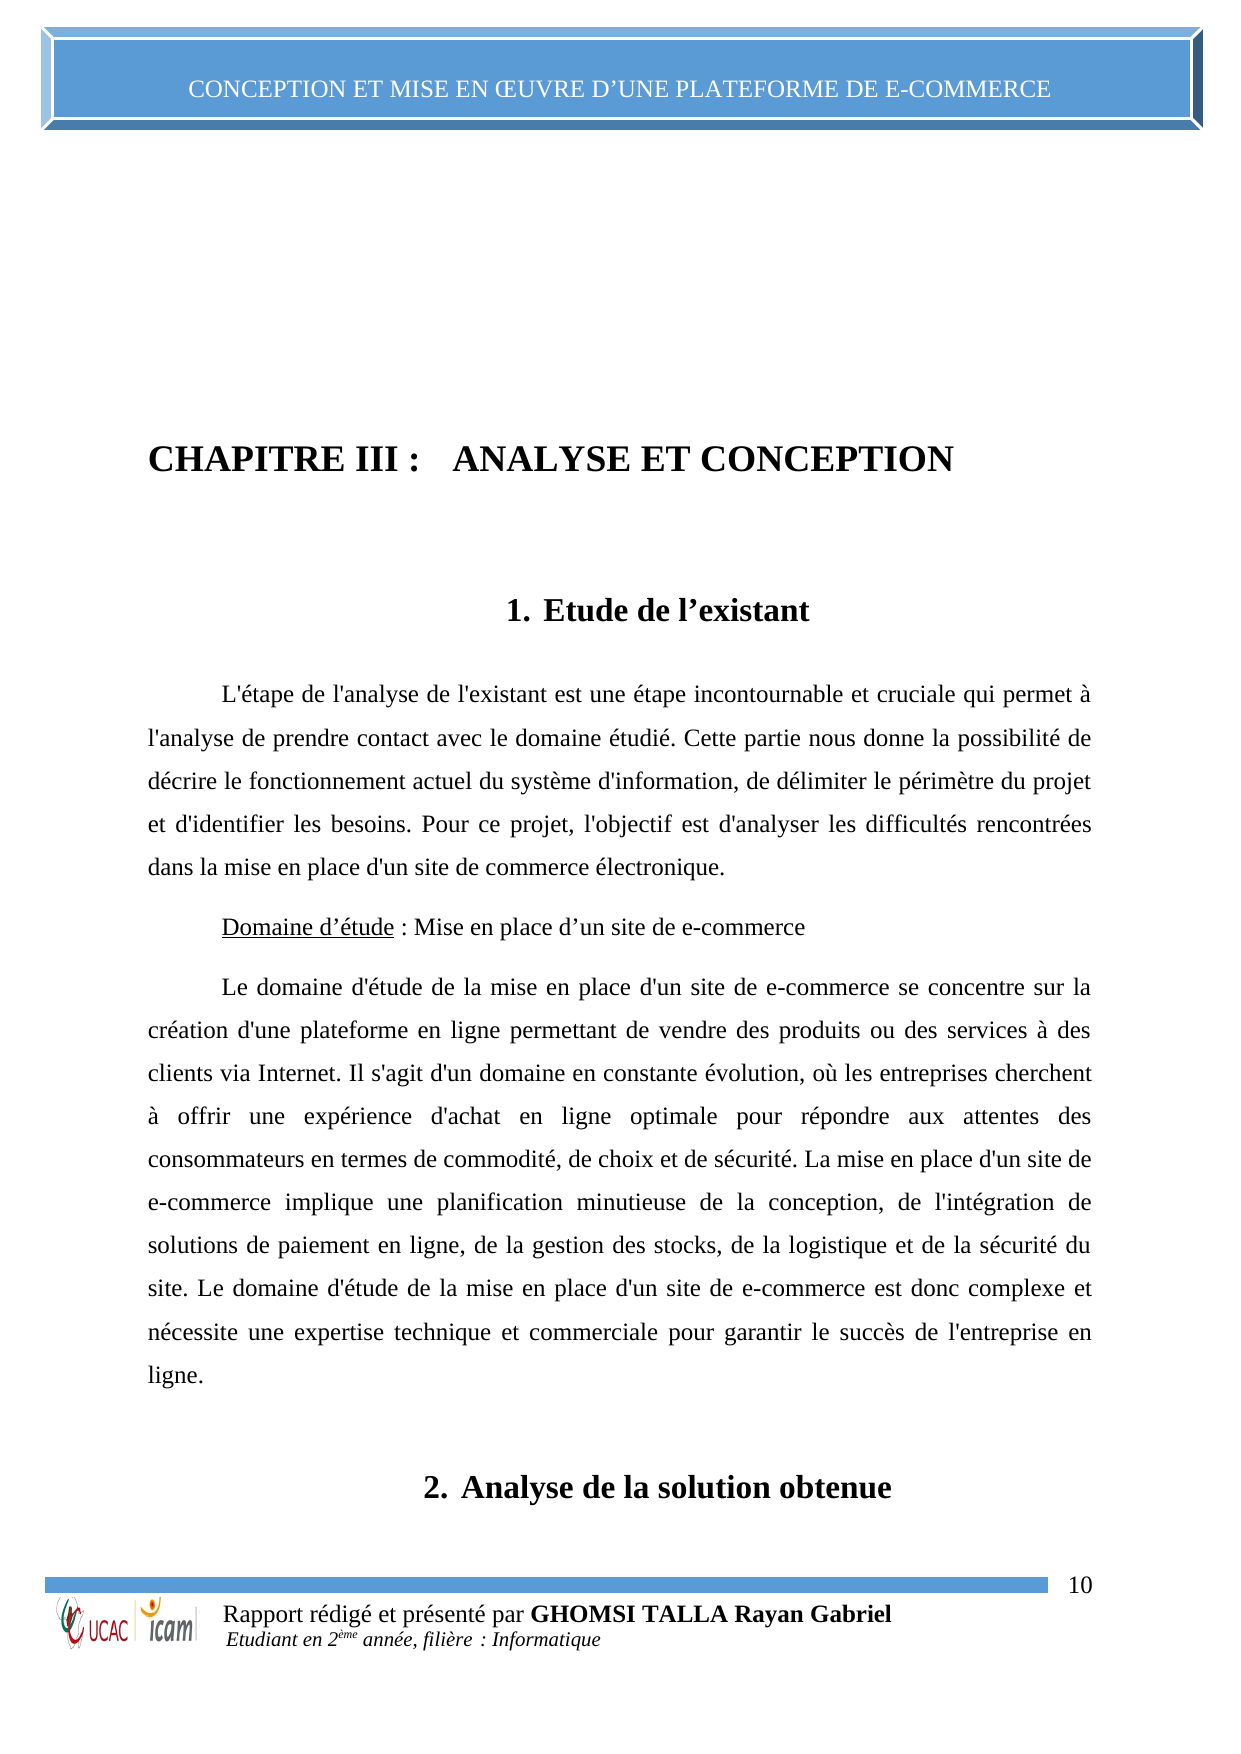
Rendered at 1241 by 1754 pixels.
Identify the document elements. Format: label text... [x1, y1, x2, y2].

text Domaine d’étude : Mise en place d’un site de e-commerce [148, 912, 1093, 941]
picture [51, 1597, 200, 1653]
subtitle Analyse de la solution obtenue [223, 1467, 1093, 1506]
subtitle ANALYSE ET CONCEPTION [148, 436, 1093, 479]
text L'étape de l'analyse de l'existant est une étape incontournable et cruciale qui permet à l'analyse de prendre contact avec le domaine étudié. Cette partie nous donne la possibilité de décrire le fonctionnement actuel du système d'information, de délimiter le périmètre du projet et d'identifier les besoins. Pour ce projet, l'objectif est d'analyser les difficultés rencontrées dans la mise en place d'un site de commerce électronique. [148, 679, 1093, 881]
text Le domaine d'étude de la mise en place d'un site de e-commerce se concentre sur la création d'une plateforme en ligne permettant de vendre des produits ou des services à des clients via Internet. Il s'agit d'un domaine en constante évolution, où les entreprises cherchent à offrir une expérience d'achat en ligne optimale pour répondre aux attentes des consommateurs en termes de commodité, de choix et de sécurité. La mise en place d'un site de e-commerce implique une planification minutieuse de la conception, de l'intégration de solutions de paiement en ligne, de la gestion des stocks, de la logistique et de la sécurité du site. Le domaine d'étude de la mise en place d'un site de e-commerce est donc complexe et nécessite une expertise technique et commerciale pour garantir le succès de l'entreprise en ligne. [148, 972, 1093, 1388]
subtitle Etude de l’existant [223, 591, 1093, 629]
